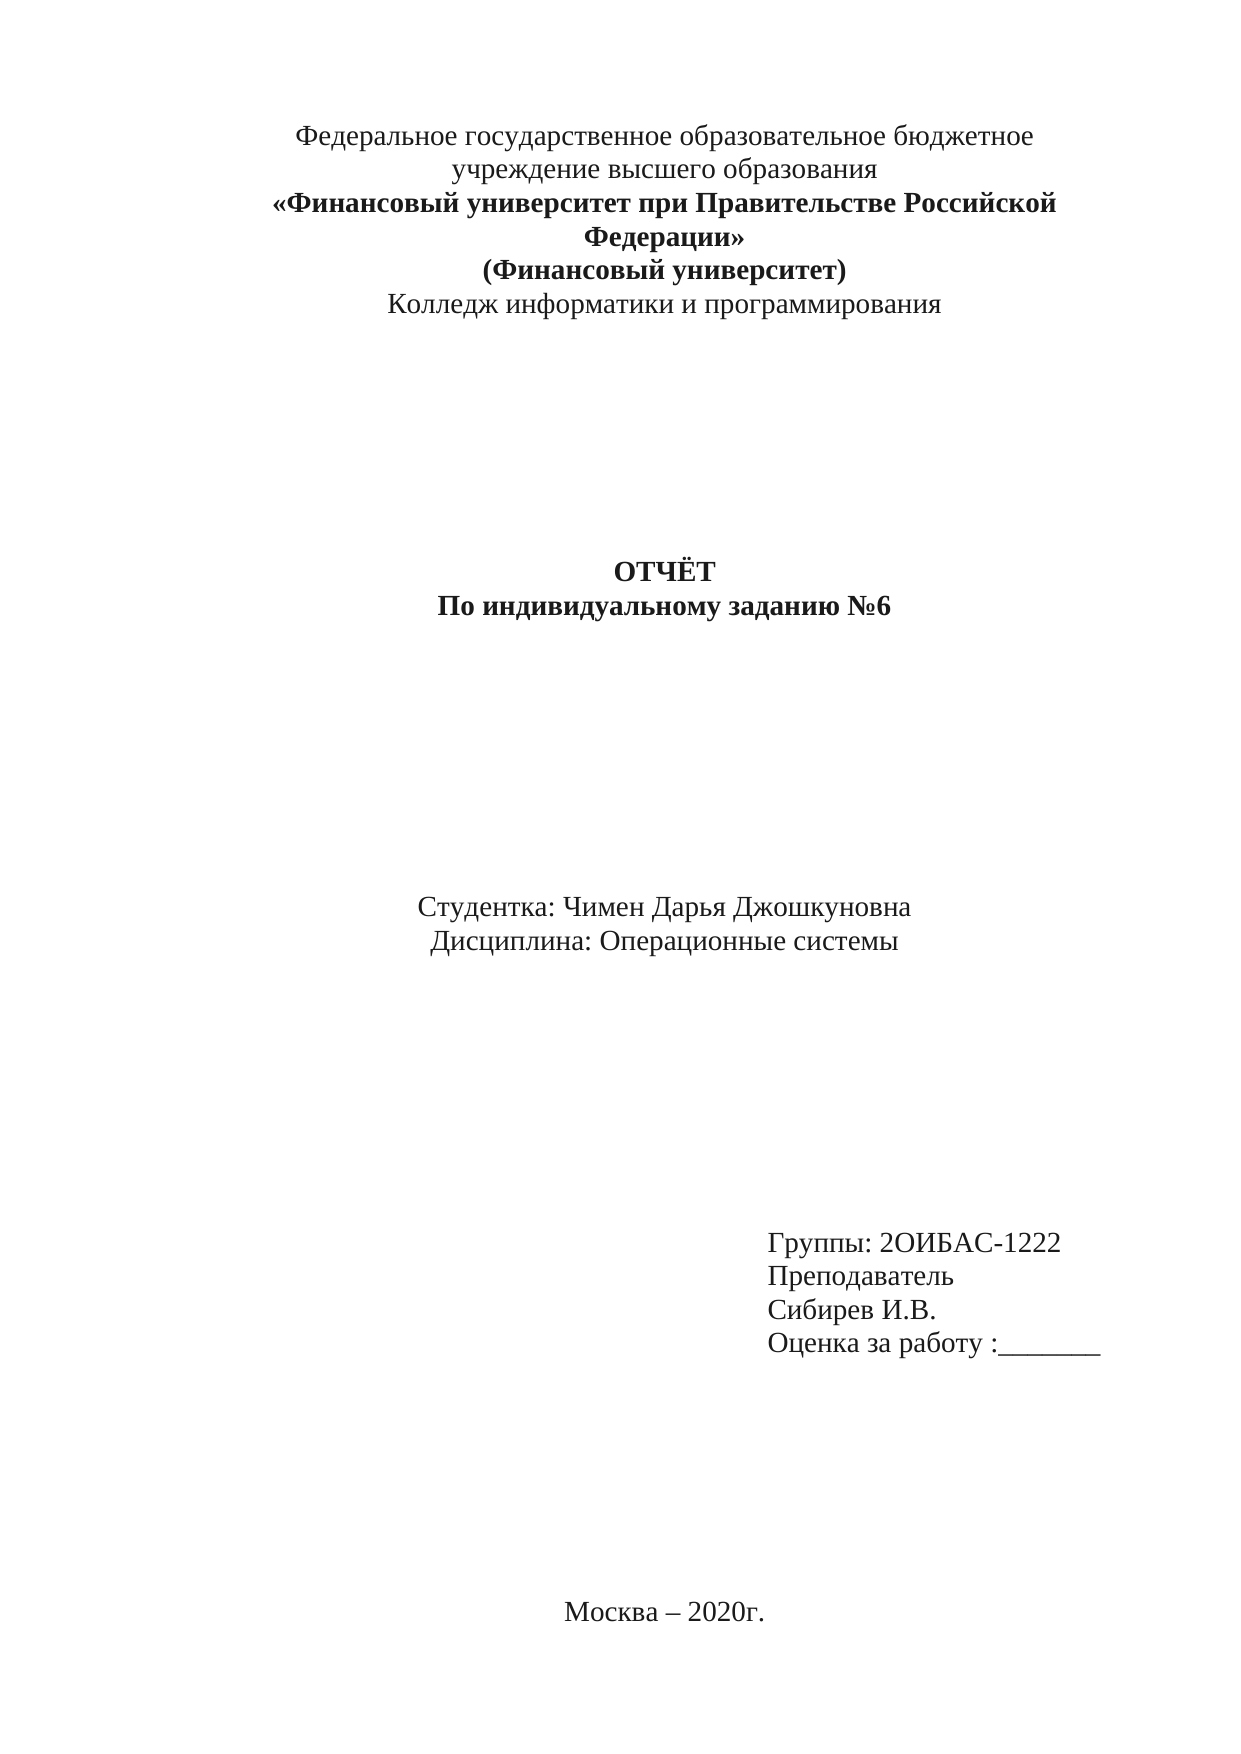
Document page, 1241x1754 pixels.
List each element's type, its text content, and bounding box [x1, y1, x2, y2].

text «Финансовый университет при Правительстве Российской [177, 185, 1152, 219]
text Преподаватель [767, 1258, 1152, 1292]
text Сибирев И.В. [767, 1292, 1152, 1326]
text (Финансовый университет) [177, 252, 1152, 286]
text Дисциплина: Операционные системы [177, 923, 1152, 957]
text Группы: 2ОИБАС-1222 [767, 1225, 1152, 1258]
text Федеральное государственное образовательное бюджетное [177, 118, 1152, 152]
text Москва – 2020г. [177, 1594, 1152, 1627]
text Студентка: Чимен Дарья Джошкуновна [177, 889, 1152, 923]
text Колледж информатики и программирования [177, 286, 1152, 319]
text Федерации» [177, 219, 1152, 252]
text Оценка за работу :_______ [767, 1326, 1152, 1359]
text учреждение высшего образования [177, 152, 1152, 185]
text По индивидуальному заданию №6 [177, 588, 1152, 621]
text ОТЧЁТ [177, 554, 1152, 588]
